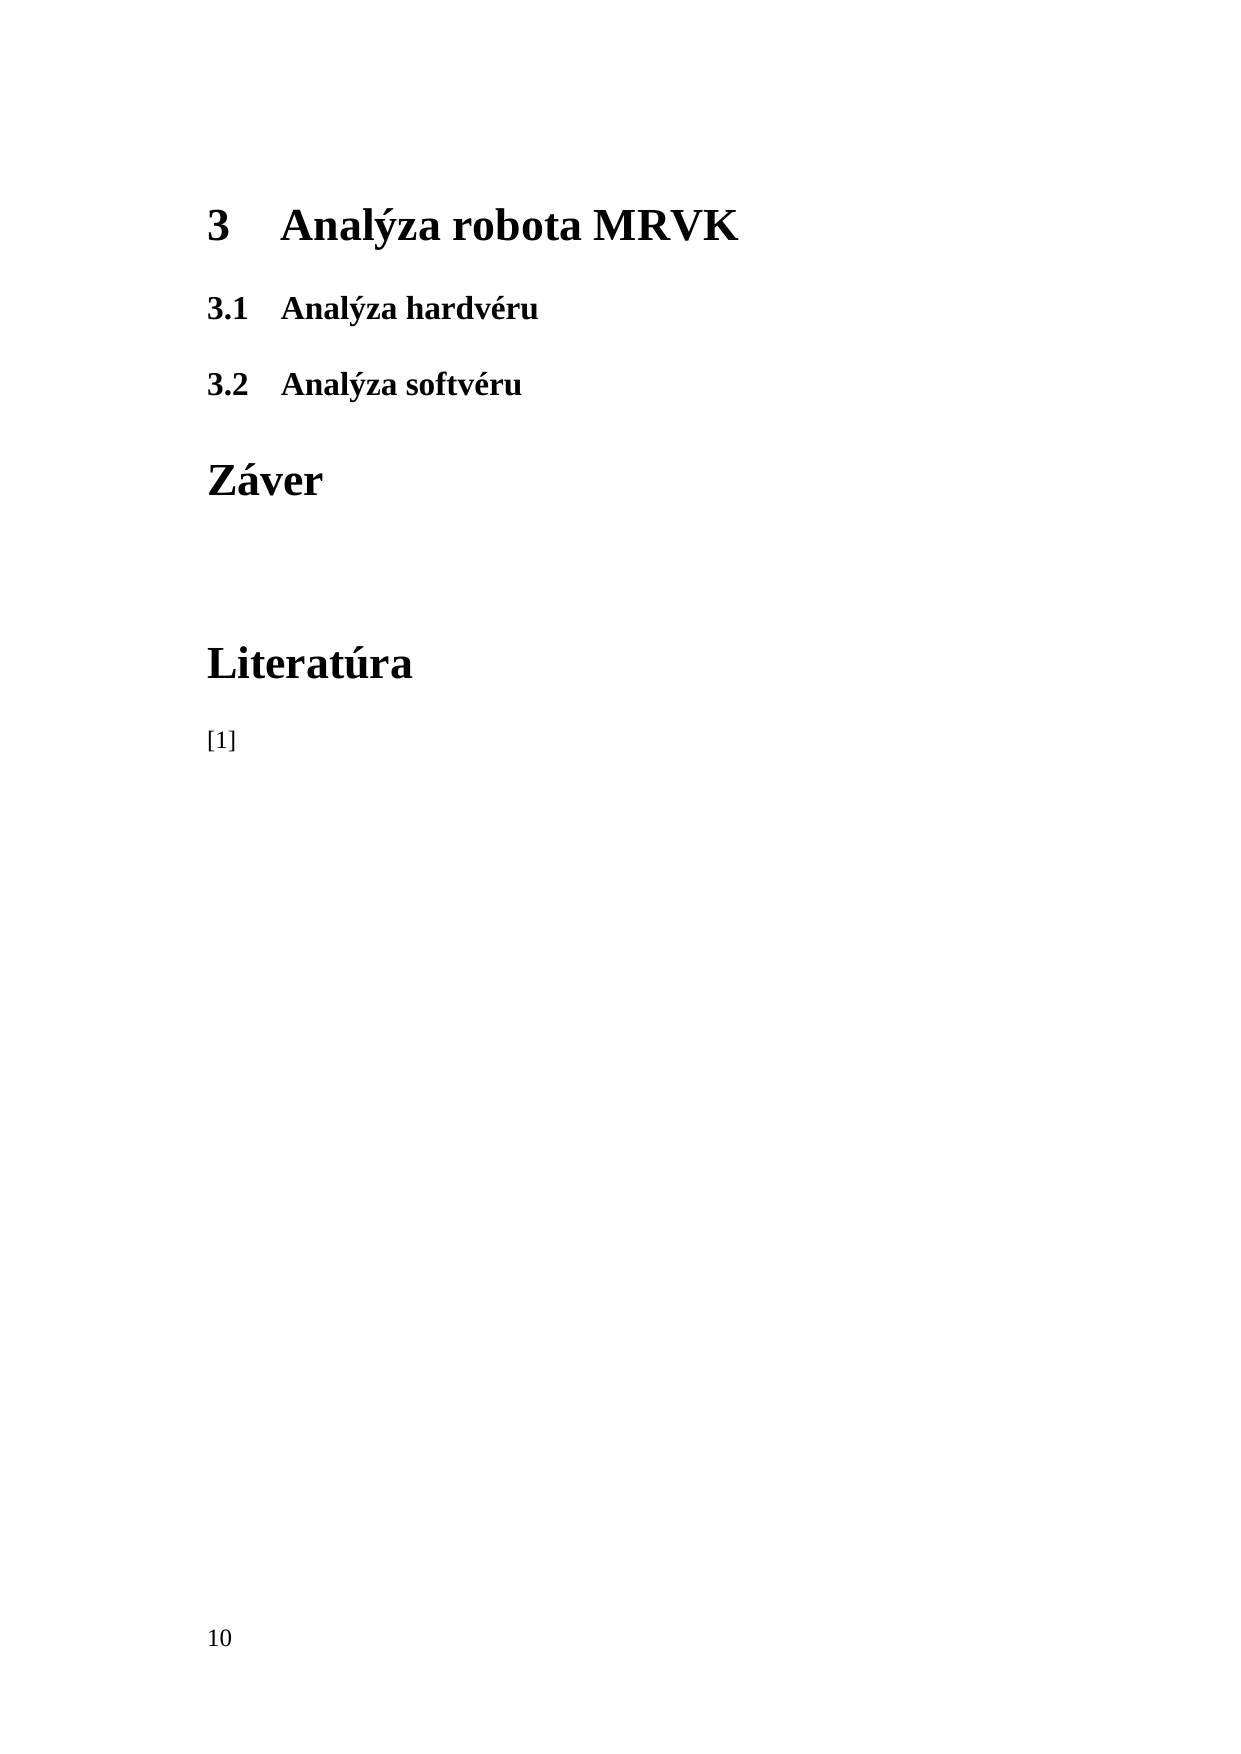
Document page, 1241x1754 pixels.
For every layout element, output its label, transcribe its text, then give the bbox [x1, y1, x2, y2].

subtitle Analýza robota MRVK [207, 198, 1092, 250]
text Záver [207, 452, 1092, 505]
subtitle Analýza softvéru [207, 364, 1092, 402]
text Literatúra [207, 635, 1092, 688]
subtitle Analýza hardvéru [207, 288, 1092, 326]
